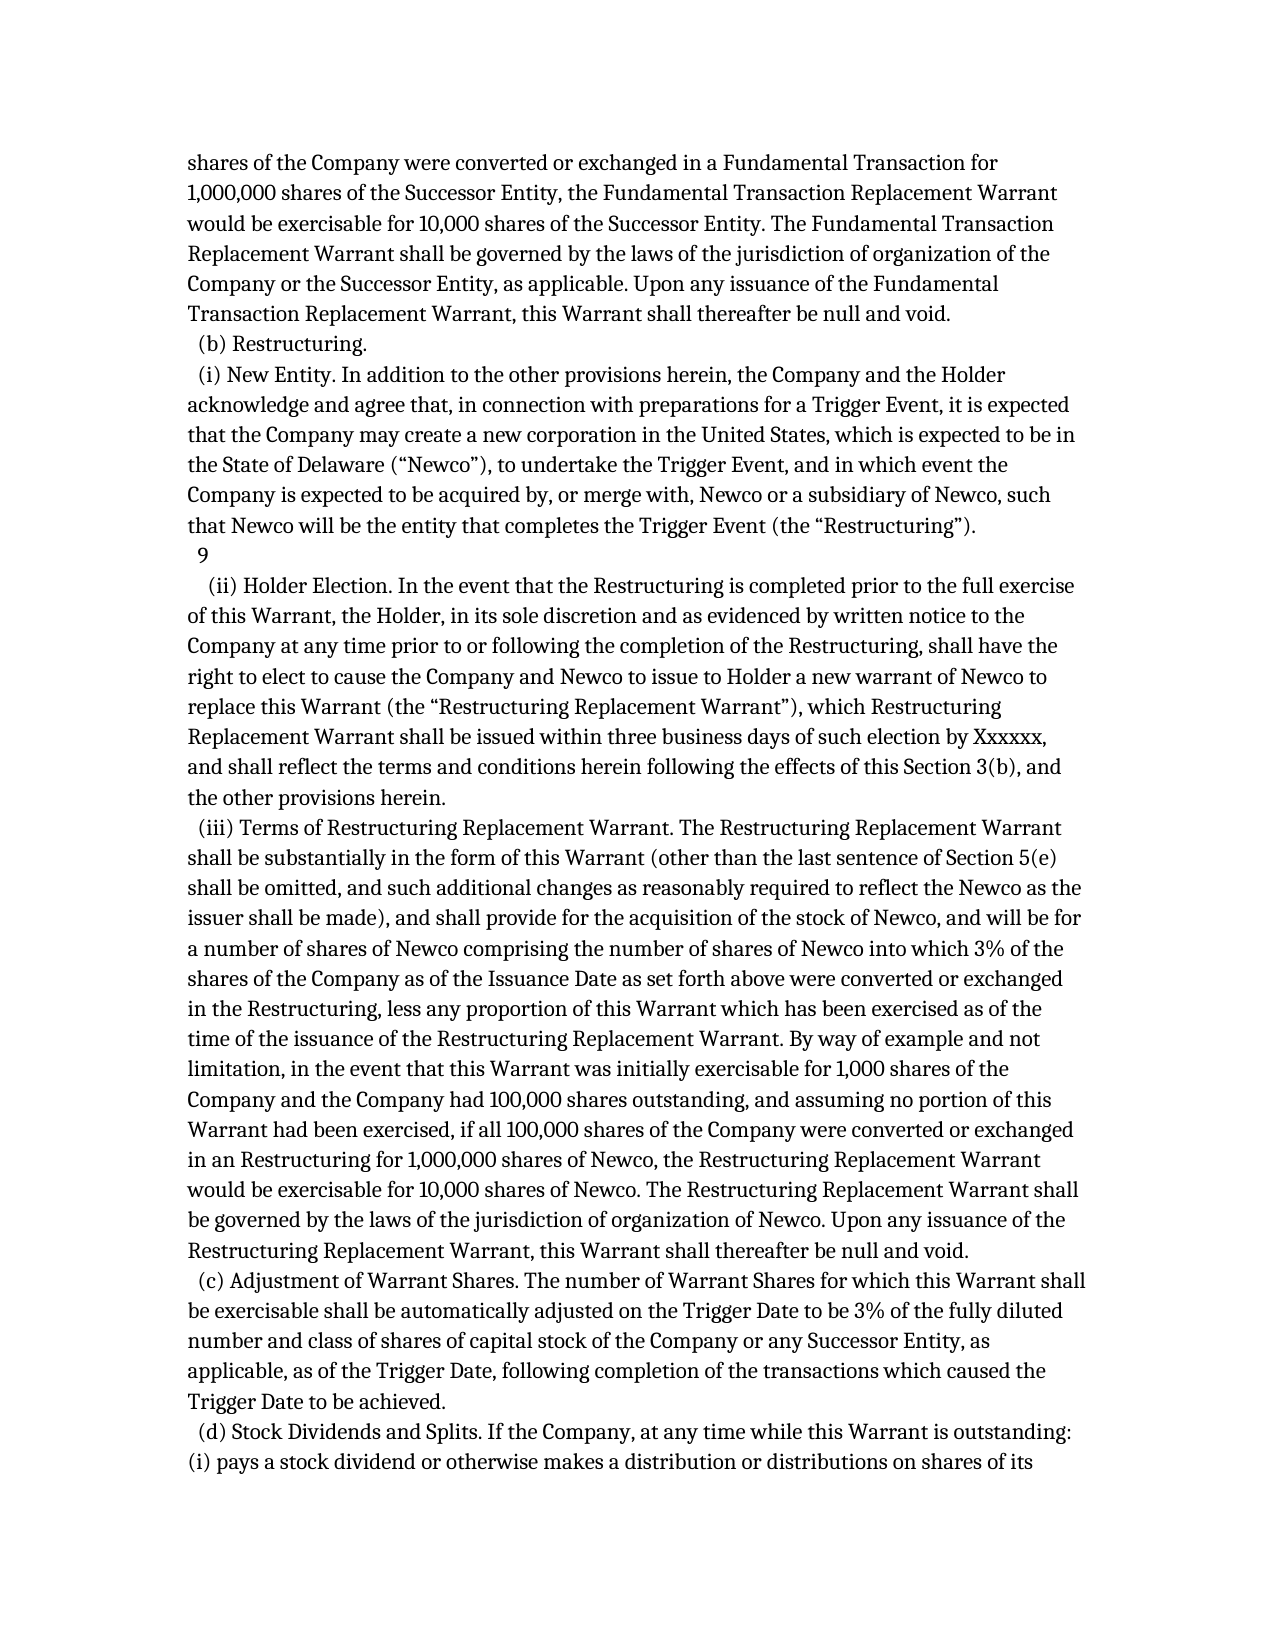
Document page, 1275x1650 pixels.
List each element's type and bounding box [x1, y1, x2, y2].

text [187, 150, 1087, 1475]
